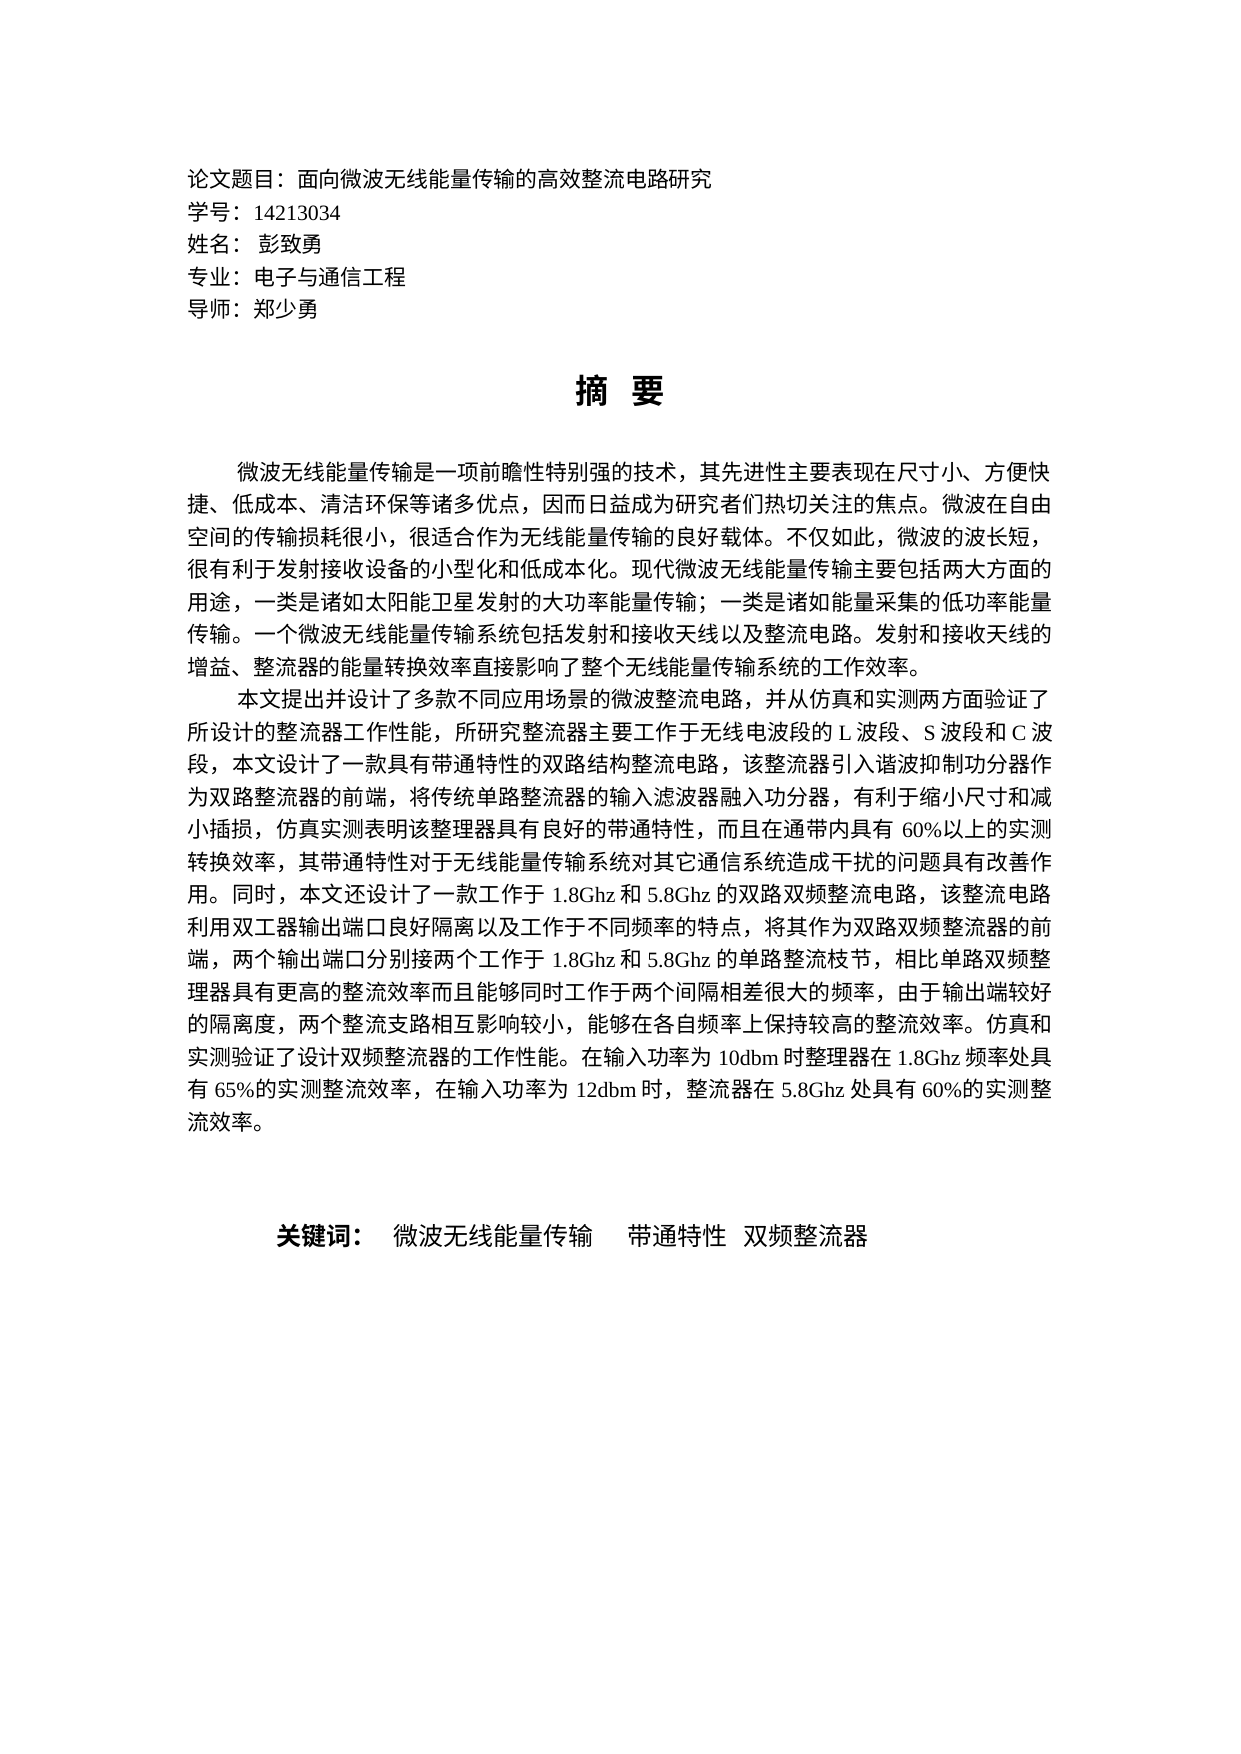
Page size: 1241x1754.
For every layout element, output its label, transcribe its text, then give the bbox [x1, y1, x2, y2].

text 导师：郑少勇 [187, 292, 1053, 324]
text 本文提出并设计了多款不同应用场景的微波整流电路，并从仿真和实测两方面验证了所设计的整流器工作性能，所研究整流器主要工作于无线电波段的L波段、S波段和C波段，本文设计了一款具有带通特性的双路结构整流电路，该整流器引入谐波抑制功分器作为双路整流器的前端，将传统单路整流器的输入滤波器融入功分器，有利于缩小尺寸和减小插损，仿真实测表明该整理器具有良好的带通特性，而且在通带内具有60%以上的实测转换效率，其带通特性对于无线能量传输系统对其它通信系统造成干扰的问题具有改善作用。同时，本文还设计了一款工作于1.8Ghz和5.8Ghz的双路双频整流电路，该整流电路利用双工器输出端口良好隔离以及工作于不同频率的特点，将其作为双路双频整流器的前端，两个输出端口分别接两个工作于1.8Ghz和5.8Ghz的单路整流枝节，相比单路双频整理器具有更高的整流效率而且能够同时工作于两个间隔相差很大的频率，由于输出端较好的隔离度，两个整流支路相互影响较小，能够在各自频率上保持较高的整流效率。仿真和实测验证了设计双频整流器的工作性能。在输入功率为10dbm时整理器在1.8Ghz频率处具有65%的实测整流效率，在输入功率为12dbm时，整流器在5.8Ghz处具有60%的实测整流效率。 [187, 682, 1053, 1137]
text 专业：电子与通信工程 [187, 259, 1053, 292]
text 微波无线能量传输是一项前瞻性特别强的技术，其先进性主要表现在尺寸小、方便快捷、低成本、清洁环保等诸多优点，因而日益成为研究者们热切关注的焦点。微波在自由空间的传输损耗很小，很适合作为无线能量传输的良好载体。不仅如此，微波的波长短，很有利于发射接收设备的小型化和低成本化。现代微波无线能量传输主要包括两大方面的用途，一类是诸如太阳能卫星发射的大功率能量传输；一类是诸如能量采集的低功率能量传输。一个微波无线能量传输系统包括发射和接收天线以及整流电路。发射和接收天线的增益、整流器的能量转换效率直接影响了整个无线能量传输系统的工作效率。 [187, 454, 1053, 682]
text 摘 要 [187, 357, 1053, 422]
text 关键词： 微波无线能量传输 带通特性 双频整流器 [187, 1202, 1053, 1267]
text 学号：14213034 [187, 194, 1053, 227]
text 姓名： 彭致勇 [187, 227, 1053, 259]
text 论文题目：面向微波无线能量传输的高效整流电路研究 [187, 162, 1053, 194]
